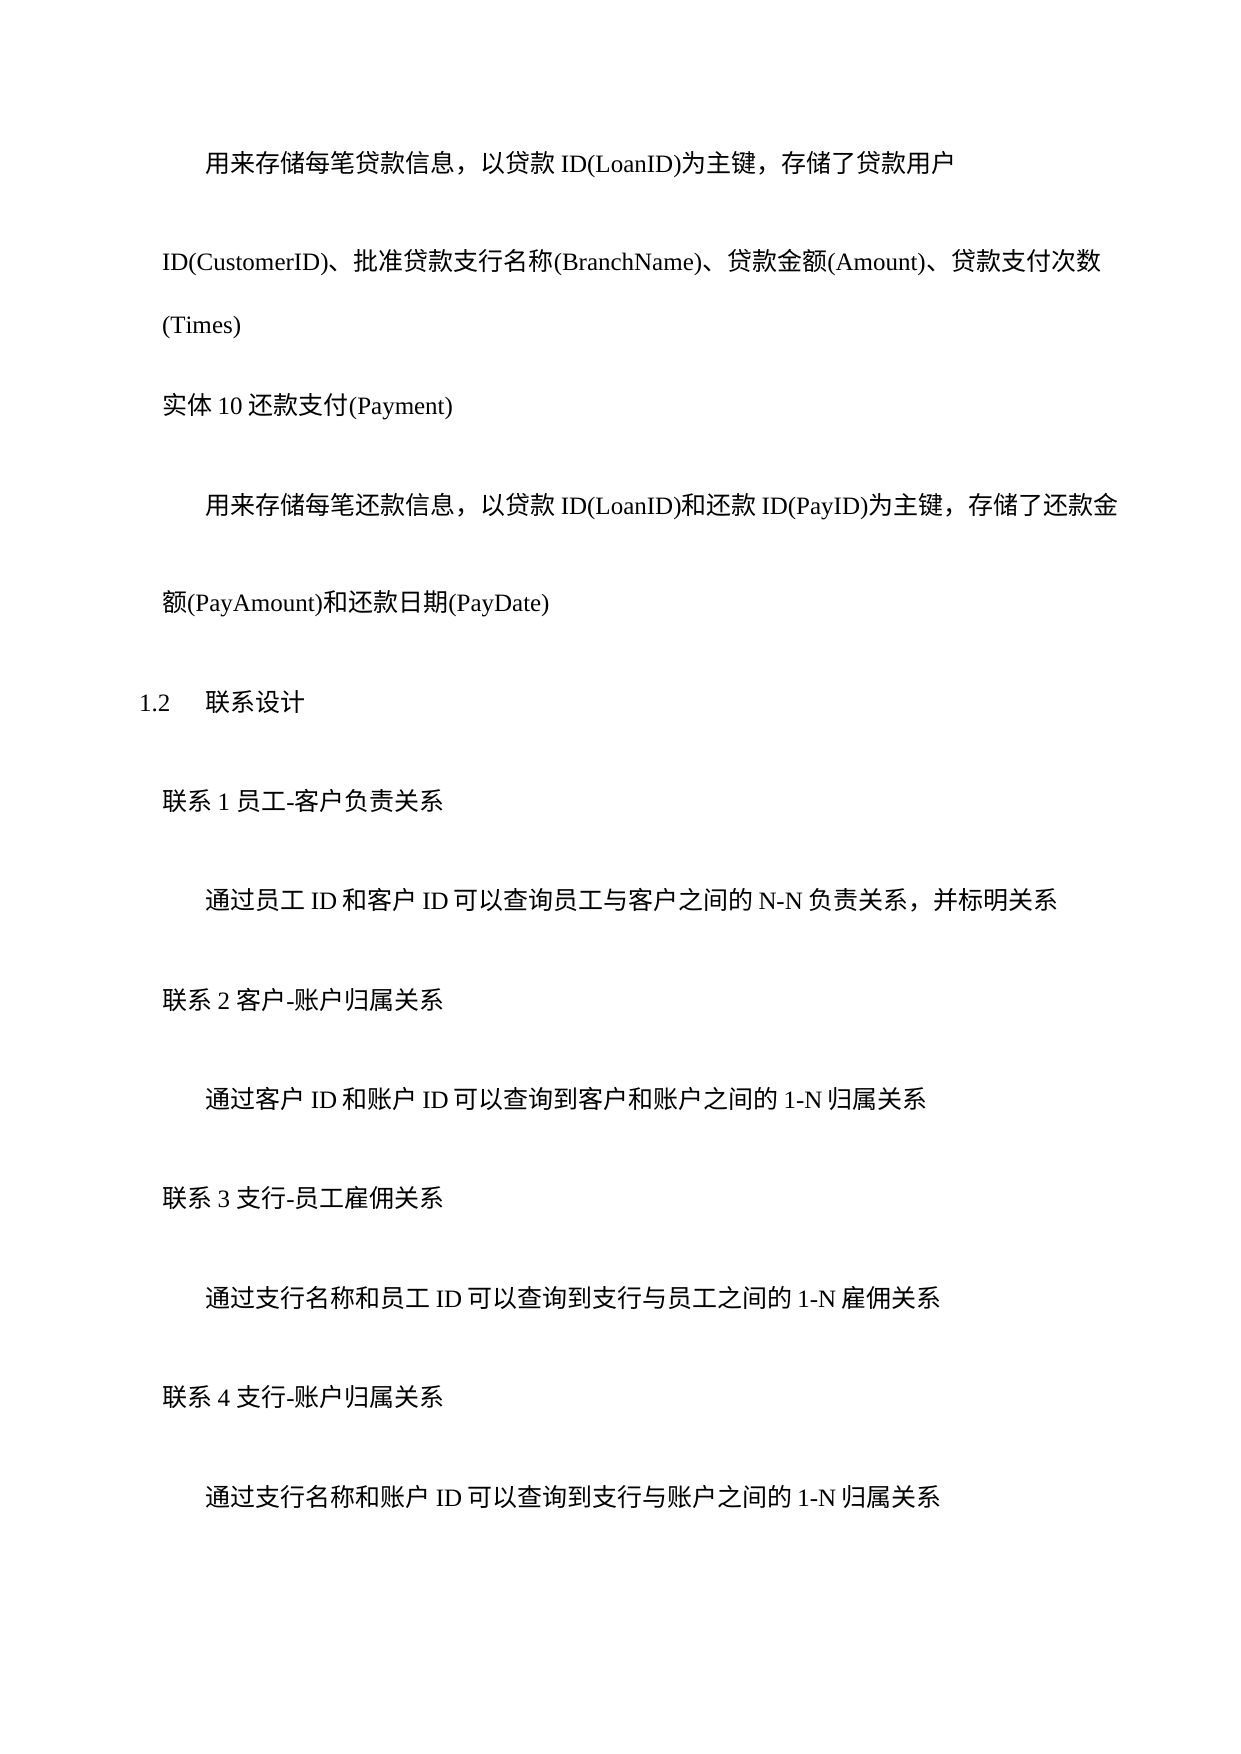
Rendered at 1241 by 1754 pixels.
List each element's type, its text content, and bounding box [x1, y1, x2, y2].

text 实体 10 还款支付(Payment) [162, 371, 1122, 436]
text 用来存储每笔贷款信息，以贷款ID(LoanID)为主键，存储了贷款用户ID(CustomerID)、批准贷款支行名称(BranchName)、贷款金额(Amount)、贷款支付次数(Times) [162, 129, 1122, 341]
text 通过支行名称和员工ID可以查询到支行与员工之间的1-N雇佣关系 [162, 1264, 1122, 1329]
text 用来存储每笔还款信息，以贷款ID(LoanID)和还款ID(PayID)为主键，存储了还款金额(PayAmount)和还款日期(PayDate) [162, 471, 1122, 633]
text 通过支行名称和账户ID可以查询到支行与账户之间的1-N归属关系 [162, 1463, 1122, 1528]
text 通过员工ID和客户ID可以查询员工与客户之间的N-N负责关系，并标明关系 [162, 866, 1122, 931]
text 联系 2 客户-账户归属关系 [162, 966, 1122, 1031]
text 联系 1 员工-客户负责关系 [162, 767, 1122, 832]
text 联系 3 支行-员工雇佣关系 [162, 1164, 1122, 1229]
text 联系 4 支行-账户归属关系 [162, 1363, 1122, 1428]
text 通过客户ID和账户ID可以查询到客户和账户之间的1-N归属关系 [162, 1065, 1122, 1130]
list 联系设计 [139, 668, 1122, 733]
